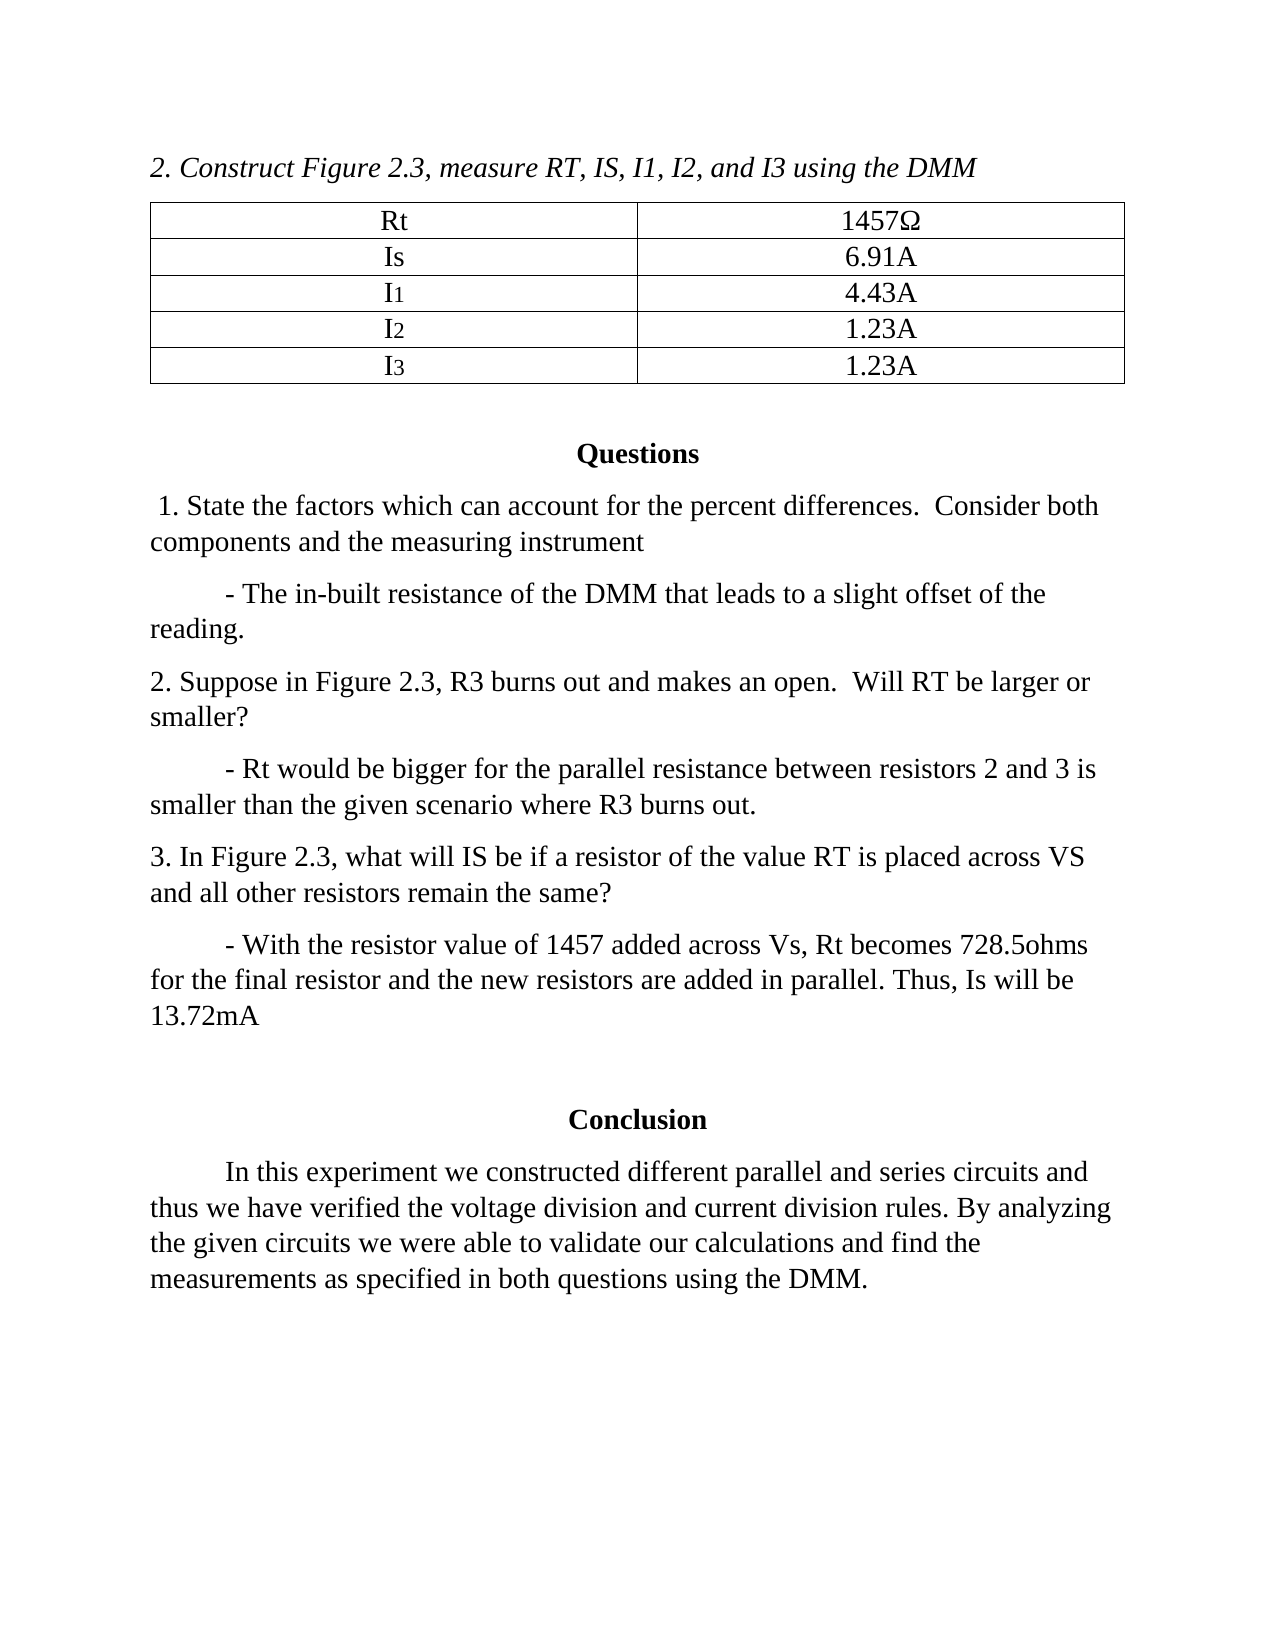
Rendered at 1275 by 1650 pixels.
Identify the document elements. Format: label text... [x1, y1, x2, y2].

text In this experiment we constructed different parallel and series circuits and thus we have verified the voltage division and current division rules. By analyzing the given circuits we were able to validate our calculations and find the measurements as specified in both questions using the DMM. [150, 1154, 1125, 1294]
table_cell 4.43A [638, 276, 1124, 311]
text - With the resistor value of 1457 added across Vs, Rt becomes 728.5ohms for the final resistor and the new resistors are added in parallel. Thus, Is will be 13.72mA [150, 927, 1125, 1031]
text 3. In Figure 2.3, what will IS be if a resistor of the value RT is placed across VS and all other resistors remain the same? [150, 839, 1125, 908]
text Conclusion [150, 1102, 1125, 1136]
text 2. Suppose in Figure 2.3, R3 burns out and makes an open. Will RT be larger or smaller? [150, 664, 1125, 733]
text 1. State the factors which can account for the percent differences. Consider both components and the measuring instrument [150, 488, 1125, 557]
text Questions [150, 436, 1125, 470]
table_cell 6.91A [638, 239, 1124, 274]
table_cell I3 [151, 348, 637, 383]
table_cell 1.23A [638, 348, 1124, 383]
text - Rt would be bigger for the parallel resistance between resistors 2 and 3 is smaller than the given scenario where R3 burns out. [150, 751, 1125, 821]
text - The in-built resistance of the DMM that leads to a slight offset of the reading. [150, 576, 1125, 645]
table_cell I1 [151, 276, 637, 311]
text 2. Construct Figure 2.3, measure RT, IS, I1, I2, and I3 using the DMM [150, 150, 1125, 183]
table_header Rt [151, 203, 637, 238]
table_cell Is [151, 239, 637, 274]
table_cell I2 [151, 312, 637, 347]
table_header 1457Ω [638, 203, 1124, 238]
table_cell 1.23A [638, 312, 1124, 347]
